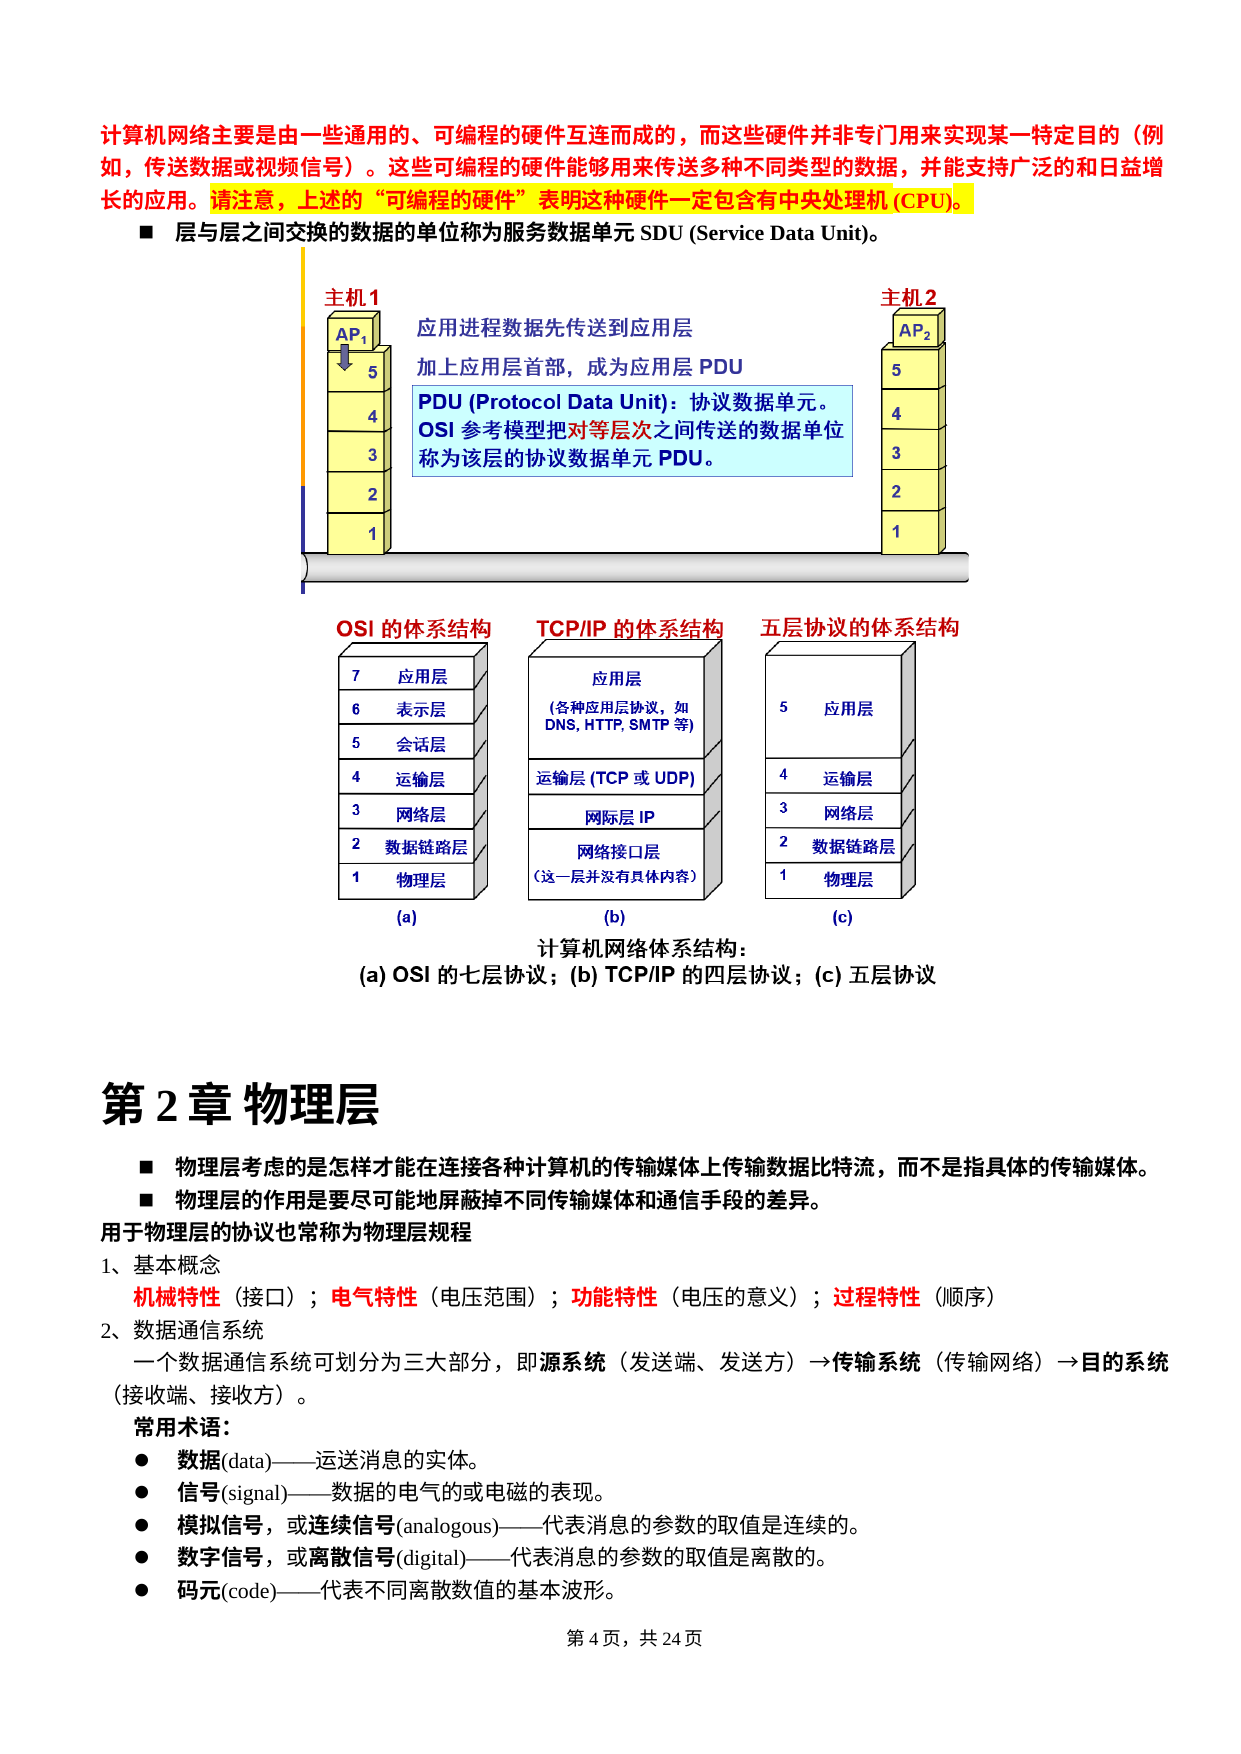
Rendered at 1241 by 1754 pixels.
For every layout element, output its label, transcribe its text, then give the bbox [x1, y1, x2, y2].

subtitle 第2章 物理层 [100, 1052, 1169, 1150]
list 数据通信系统 [100, 1312, 1169, 1345]
list 数据(data)——运送消息的实体。 [133, 1442, 1169, 1475]
list 物理层的作用是要尽可能地屏蔽掉不同传输媒体和通信手段的差异。 [138, 1182, 1169, 1215]
list 模拟信号，或连续信号(analogous)——代表消息的参数的取值是连续的。 [133, 1507, 1169, 1540]
text 机械特性（接口）；电气特性（电压范围）；功能特性（电压的意义）；过程特性（顺序） [133, 1280, 1169, 1312]
list 基本概念 [100, 1247, 1169, 1280]
picture [299, 605, 971, 998]
text 计算机网络主要是由一些通用的、可编程的硬件互连而成的，而这些硬件并非专门用来实现某一特定目的（例如，传送数据或视频信号）。这些可编程的硬件能够用来传送多种不同类型的数据，并能支持广泛的和日益增长的应用。请注意，上述的“可编程的硬件”表明这种硬件一定包含有中央处理机 (CPU)。 [100, 117, 1169, 215]
picture [301, 247, 969, 594]
text 一个数据通信系统可划分为三大部分，即源系统（发送端、发送方）→传输系统（传输网络）→目的系统（接收端、接收方）。 [100, 1345, 1169, 1410]
text 常用术语： [100, 1410, 1169, 1442]
text 用于物理层的协议也常称为物理层规程 [100, 1215, 1169, 1247]
list 信号(signal)——数据的电气的或电磁的表现。 [133, 1475, 1169, 1507]
list 层与层之间交换的数据的单位称为服务数据单元 SDU (Service Data Unit)。 [138, 215, 1169, 247]
list 数字信号，或离散信号(digital)——代表消息的参数的取值是离散的。 [133, 1540, 1169, 1572]
list 码元(code)——代表不同离散数值的基本波形。 [133, 1572, 1169, 1605]
list 物理层考虑的是怎样才能在连接各种计算机的传输媒体上传输数据比特流，而不是指具体的传输媒体。 [138, 1150, 1169, 1182]
